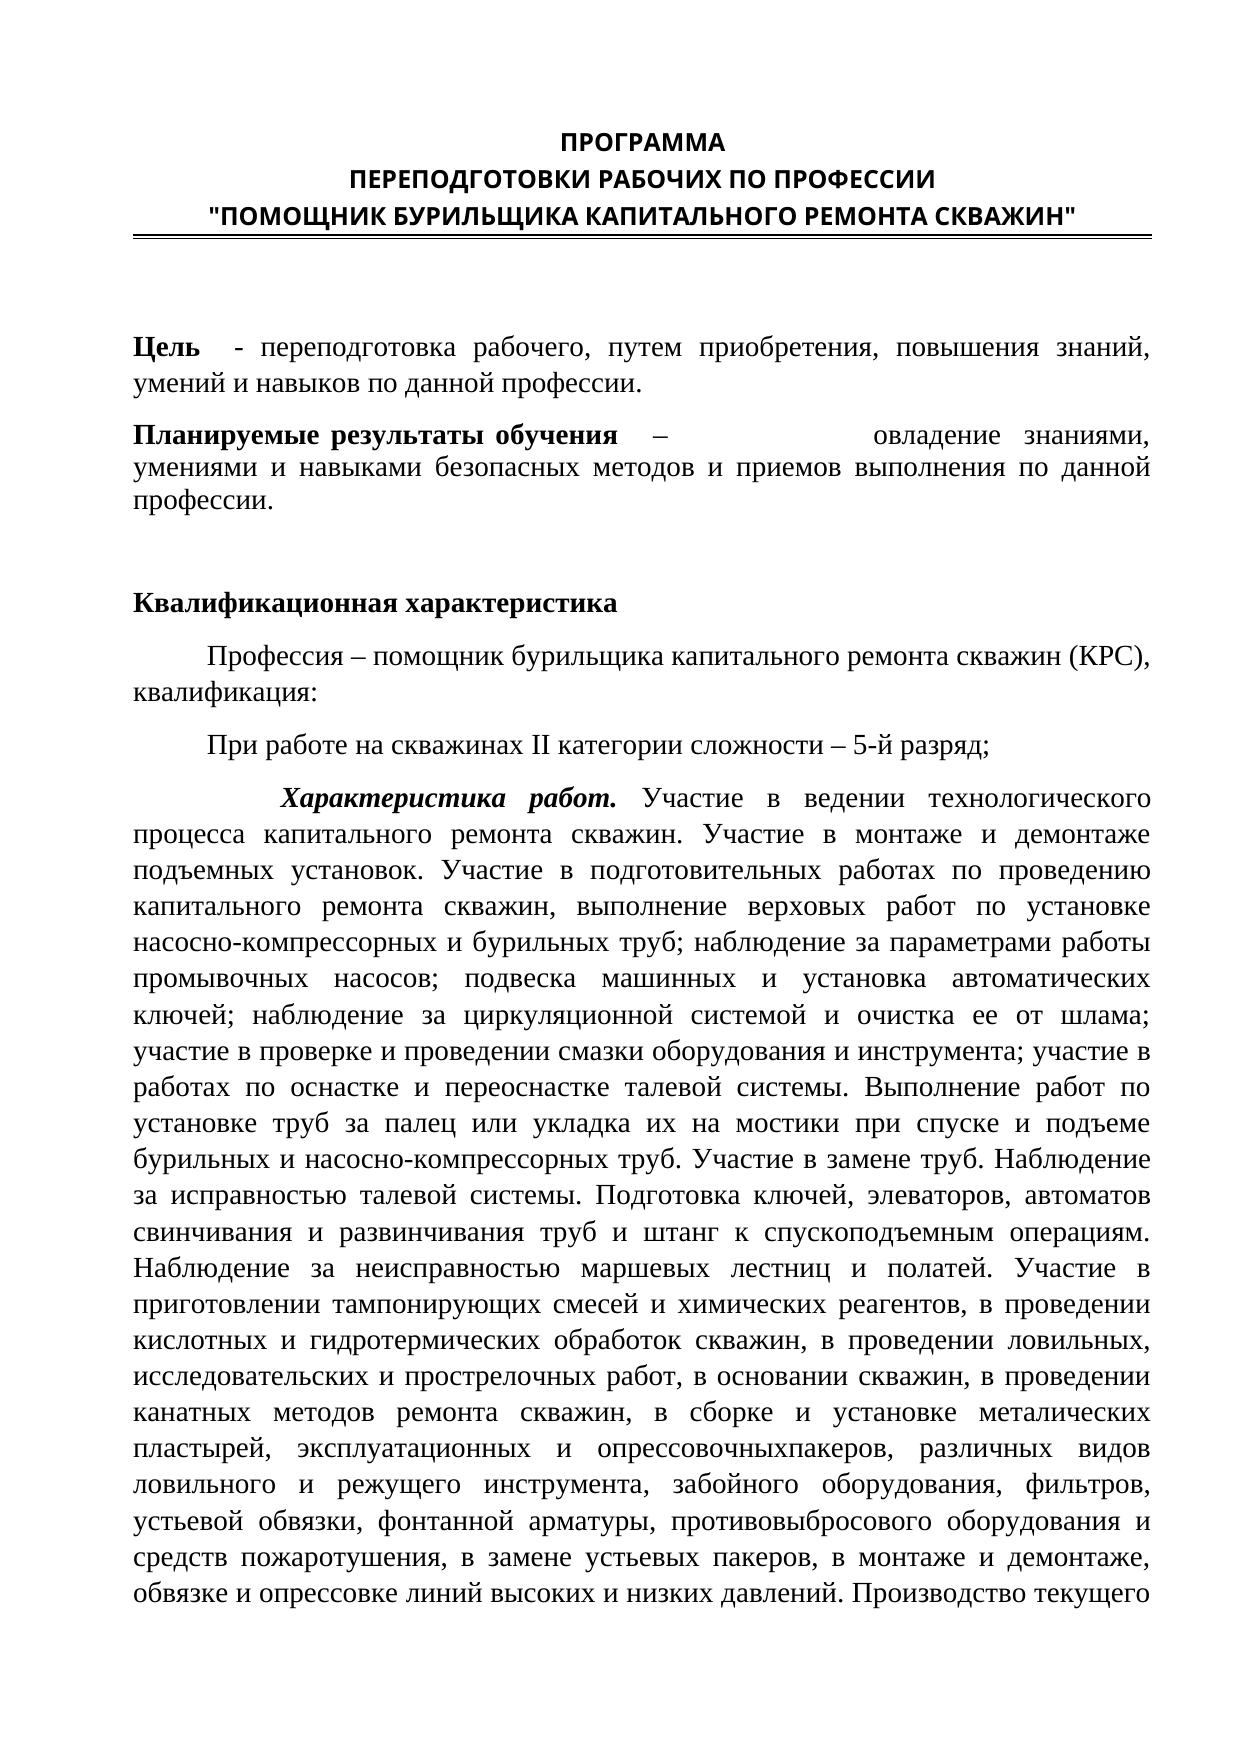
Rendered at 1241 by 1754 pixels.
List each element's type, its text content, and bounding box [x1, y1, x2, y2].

text ПЕРЕПОДГОТОВКИ РАБОЧИХ ПО ПРОФЕССИИ [133, 162, 1152, 196]
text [133, 780, 1152, 1609]
text Квалификационная характеристика [133, 585, 1152, 619]
text Планируемые результаты обучения – овладение знаниями, умениями и навыками безопасных методов и приемов выполнения по данной профессии. [133, 418, 1152, 516]
text Профессия – помощник бурильщика капитального ремонта скважин (КРС), квалификация: [133, 638, 1152, 708]
text Цель - переподготовка рабочего, путем приобретения, повышения знаний, умений и навыков по данной профессии. [133, 329, 1152, 399]
text "ПОМОЩНИК БУРИЛЬЩИКА КАПИТАЛЬНОГО РЕМОНТА СКВАЖИН" [133, 198, 1152, 234]
text При работе на скважинах II категории сложности – 5-й разряд; [133, 727, 1152, 761]
text ПРОГРАММА [133, 125, 1152, 159]
